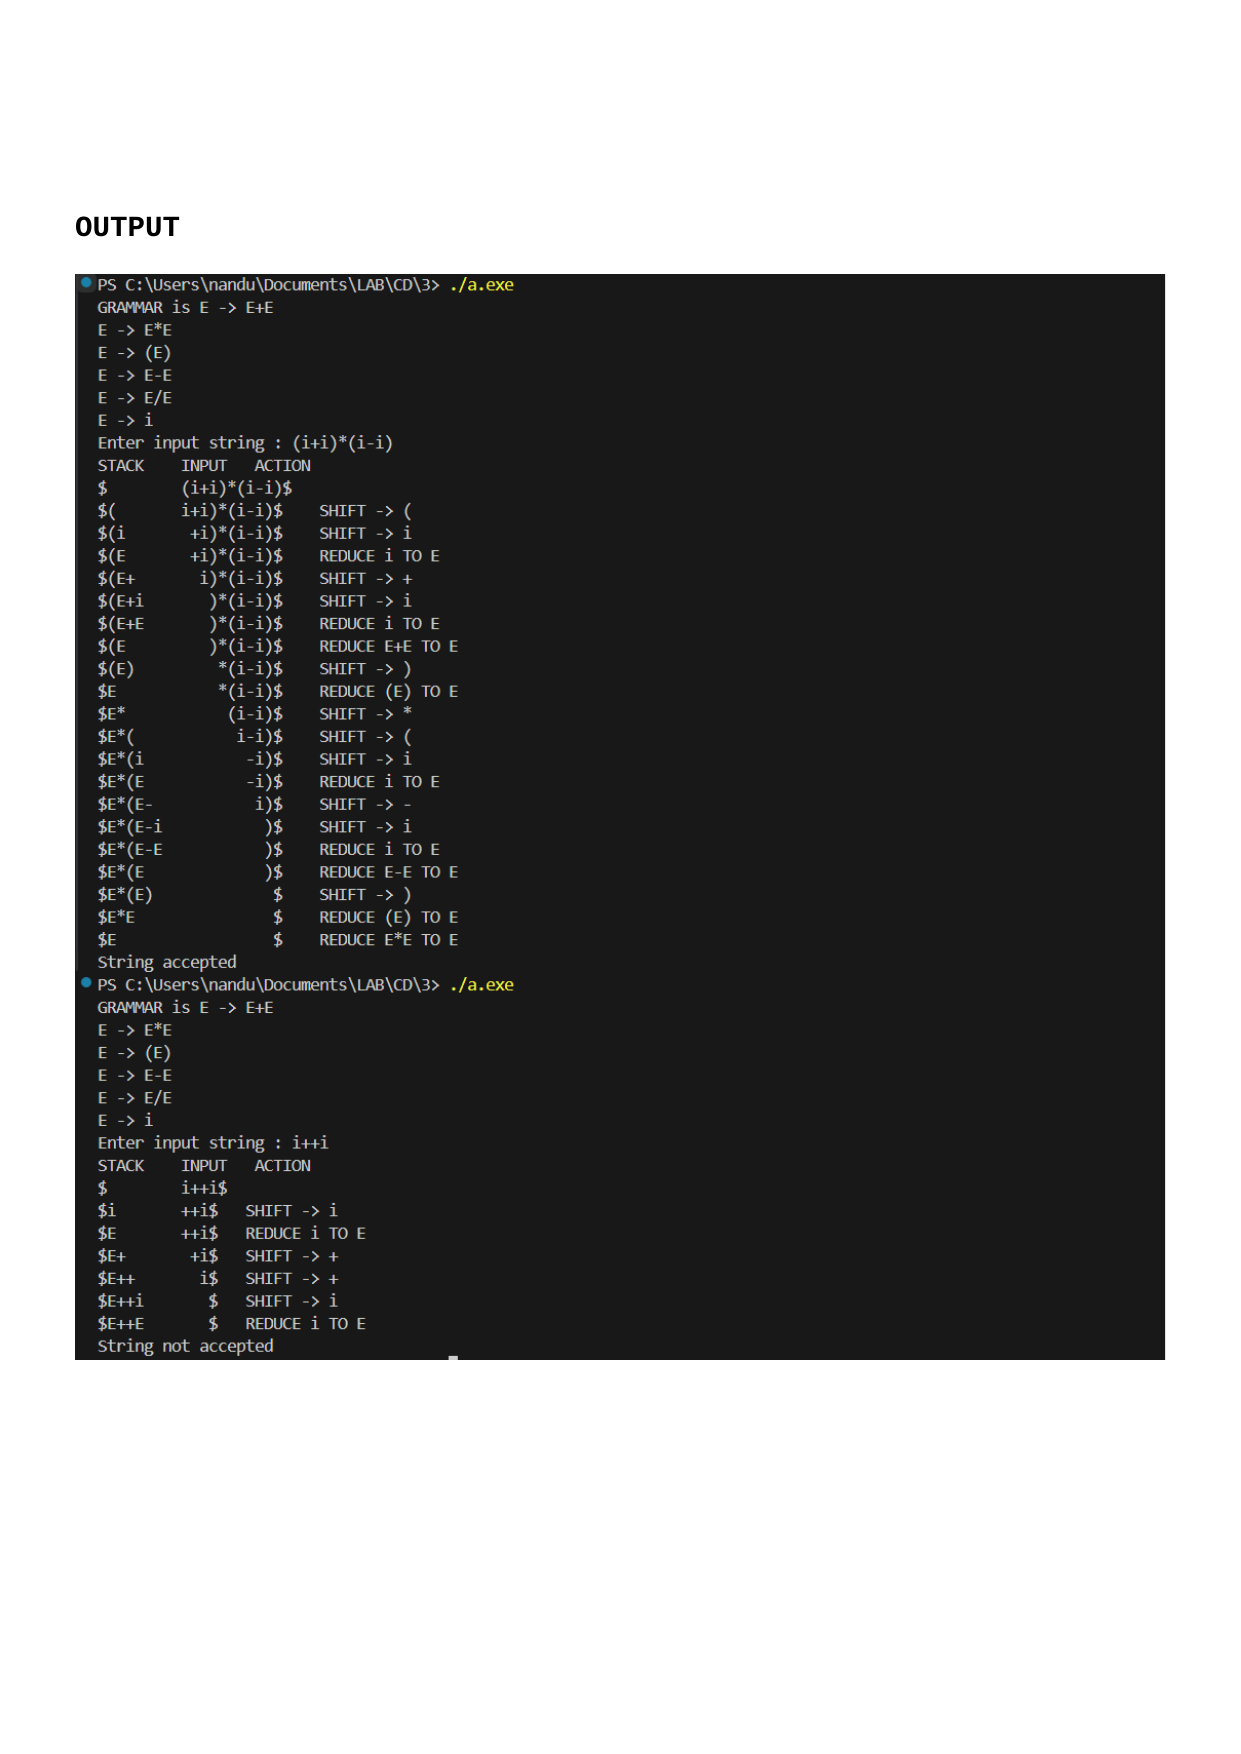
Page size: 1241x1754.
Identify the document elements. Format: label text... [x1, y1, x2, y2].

picture [75, 274, 1166, 1360]
text OUTPUT [75, 212, 1165, 245]
